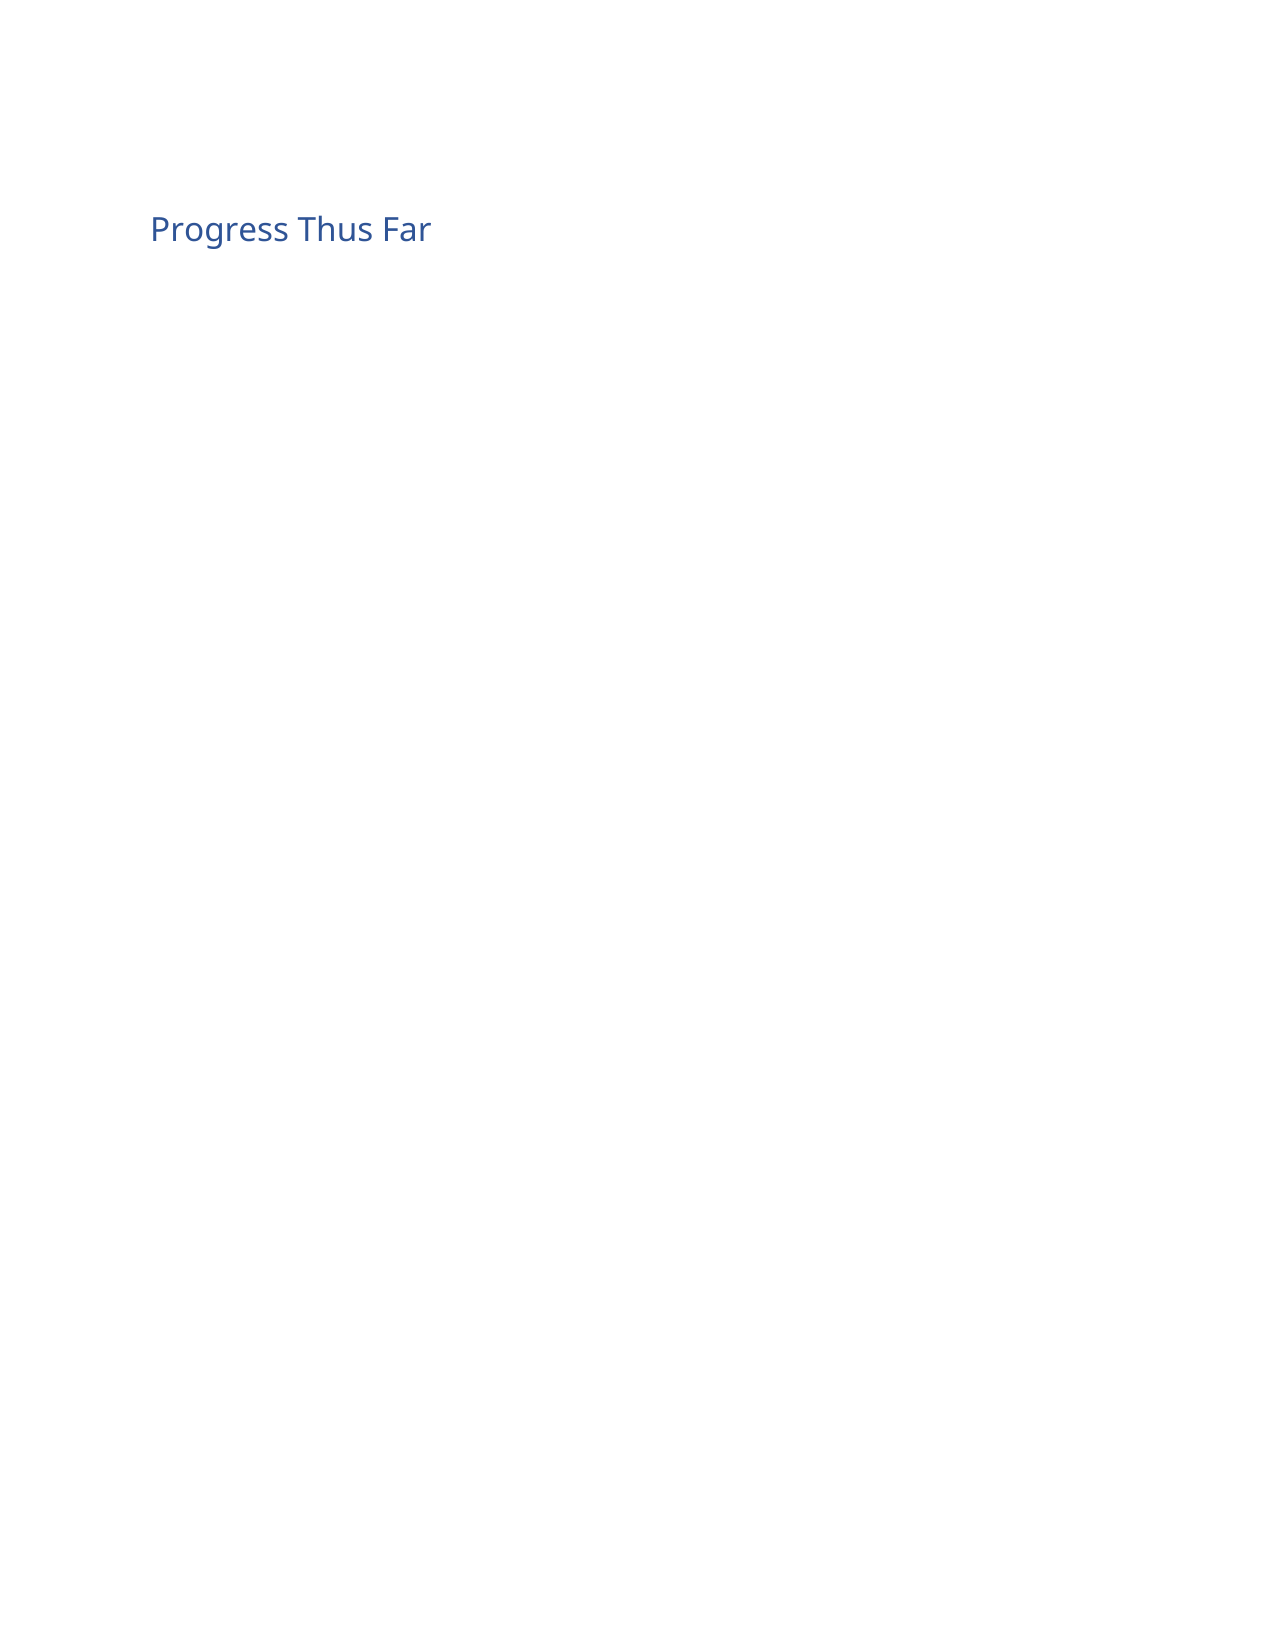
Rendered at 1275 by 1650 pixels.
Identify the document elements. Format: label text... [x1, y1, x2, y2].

subtitle Progress Thus Far [150, 206, 1125, 251]
